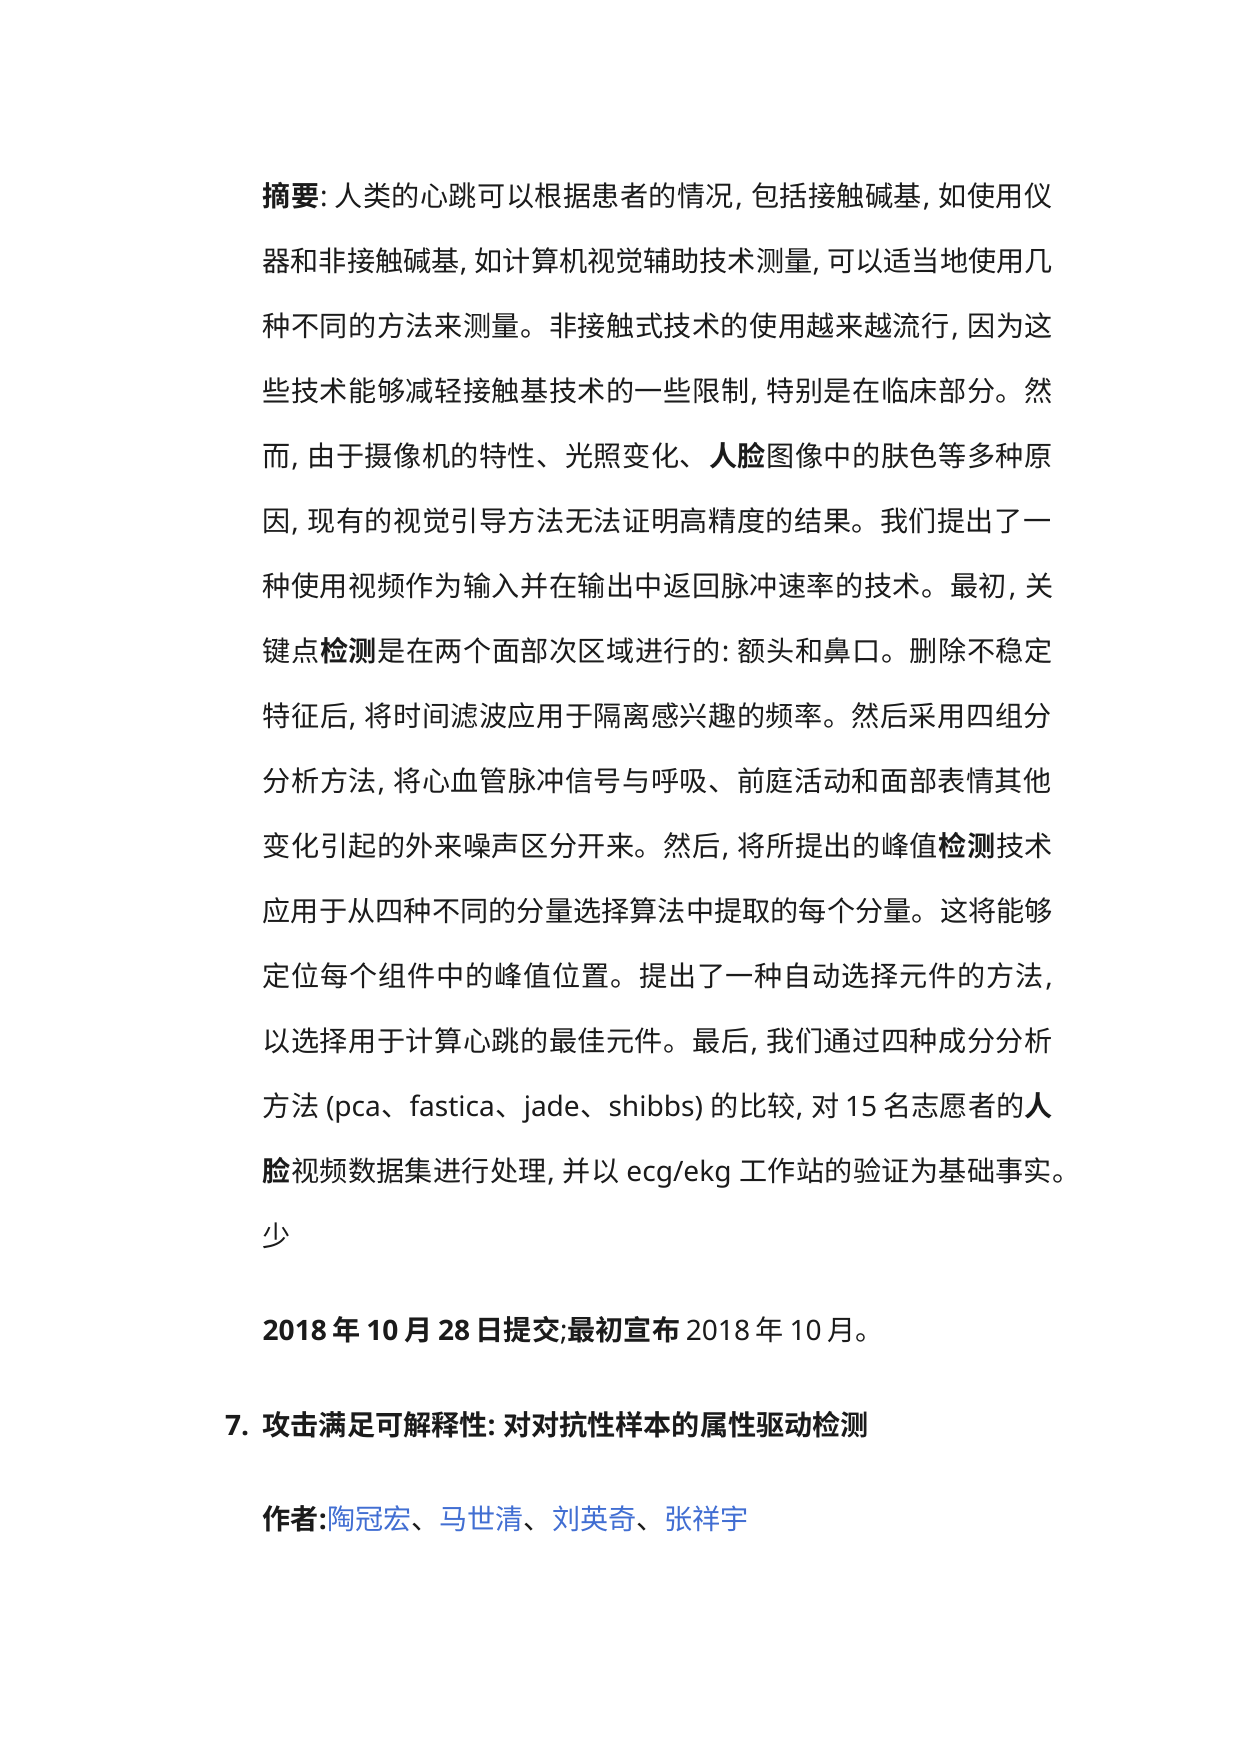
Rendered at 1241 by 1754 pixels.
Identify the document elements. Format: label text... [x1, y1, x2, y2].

list 攻击满足可解释性: 对对抗性样本的属性驱动检测 [225, 1390, 1053, 1455]
text 作者:陶冠宏、马世清、刘英奇、张祥宇 [262, 1484, 1053, 1549]
text 摘要: 人类的心跳可以根据患者的情况, 包括接触碱基, 如使用仪器和非接触碱基, 如计算机视觉辅助技术测量, 可以适当地使用几种不同的方法来测量。非接触式技术的使用越来越流行, 因为这些技术能够减轻接触基技术的一些限制, 特别是在临床部分。然而, 由于摄像机的特性、光照变化、人脸图像中的肤色等多种原因, 现有的视觉引导方法无法证明高精度的结果。我们提出了一种使用视频作为输入并在输出中返回脉冲速率的技术。最初, 关键点检测是在两个面部次区域进行的: 额头和鼻口。删除不稳定特征后, 将时间滤波应用于隔离感兴趣的频率。然后采用四组分分析方法, 将心血管脉冲信号与呼吸、前庭活动和面部表情其他变化引起的外来噪声区分开来。然后, 将所提出的峰值检测技术应用于从四种不同的分量选择算法中提取的每个分量。这将能够定位每个组件中的峰值位置。提出了一种自动选择元件的方法, 以选择用于计算心跳的最佳元件。最后, 我们通过四种成分分析方法 (pca、fastica、jade、shibbs) 的比较, 对15名志愿者的人脸视频数据集进行处理, 并以 ecg/ekg 工作站的验证为基础事实。少 [262, 162, 1053, 1267]
text 2018年10月28日提交;最初宣布2018年10月。 [262, 1296, 1053, 1361]
